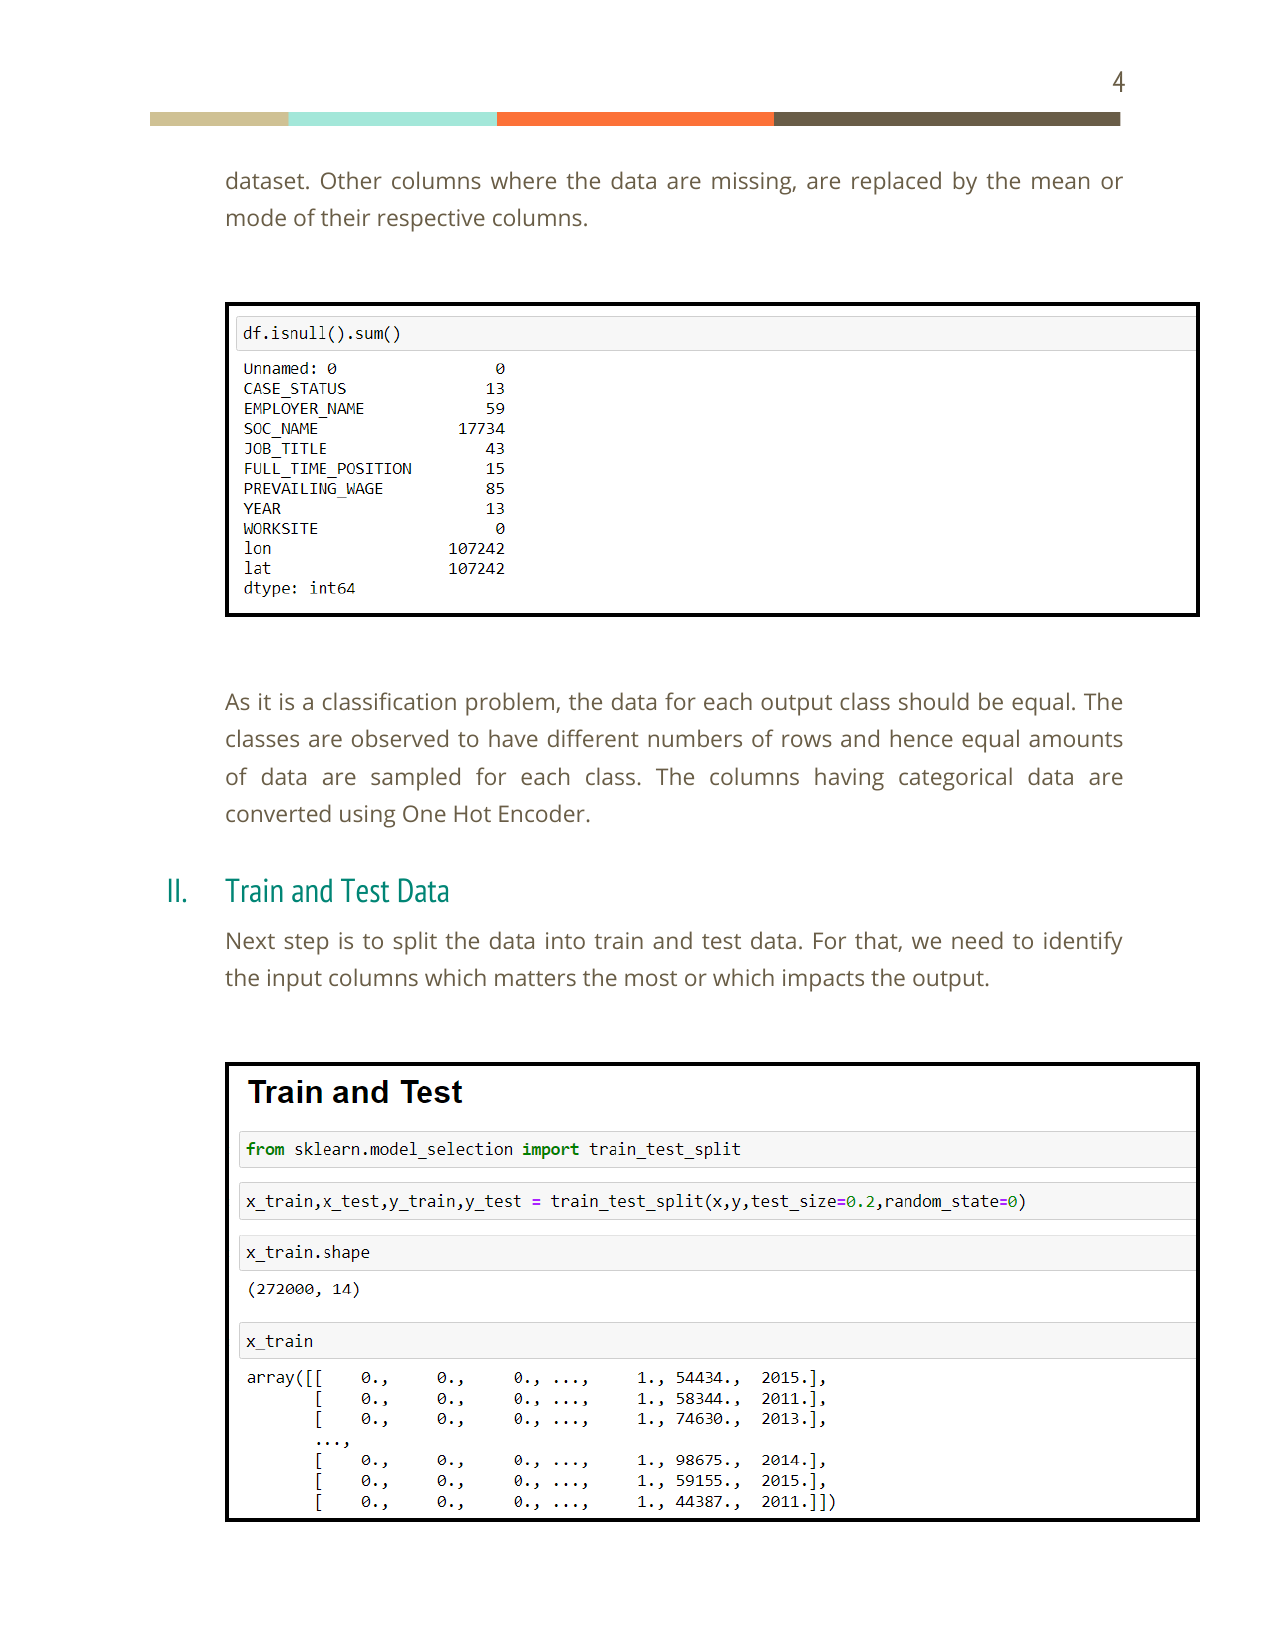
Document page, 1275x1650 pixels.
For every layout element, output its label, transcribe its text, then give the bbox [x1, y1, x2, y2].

text As it is a classification problem, the data for each output class should be equal. The classes are observed to have different numbers of rows and hence equal amounts of data are sampled for each class. The columns having categorical data are converted using One Hot Encoder. [225, 686, 1125, 829]
picture [229, 1066, 1196, 1518]
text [225, 165, 1125, 233]
picture [150, 112, 1121, 126]
text Next step is to split the data into train and test data. For that, we need to identify the input columns which matters the most or which impacts the output. [225, 924, 1125, 993]
subtitle Train and Test Data [187, 869, 1125, 912]
picture [229, 306, 1196, 613]
